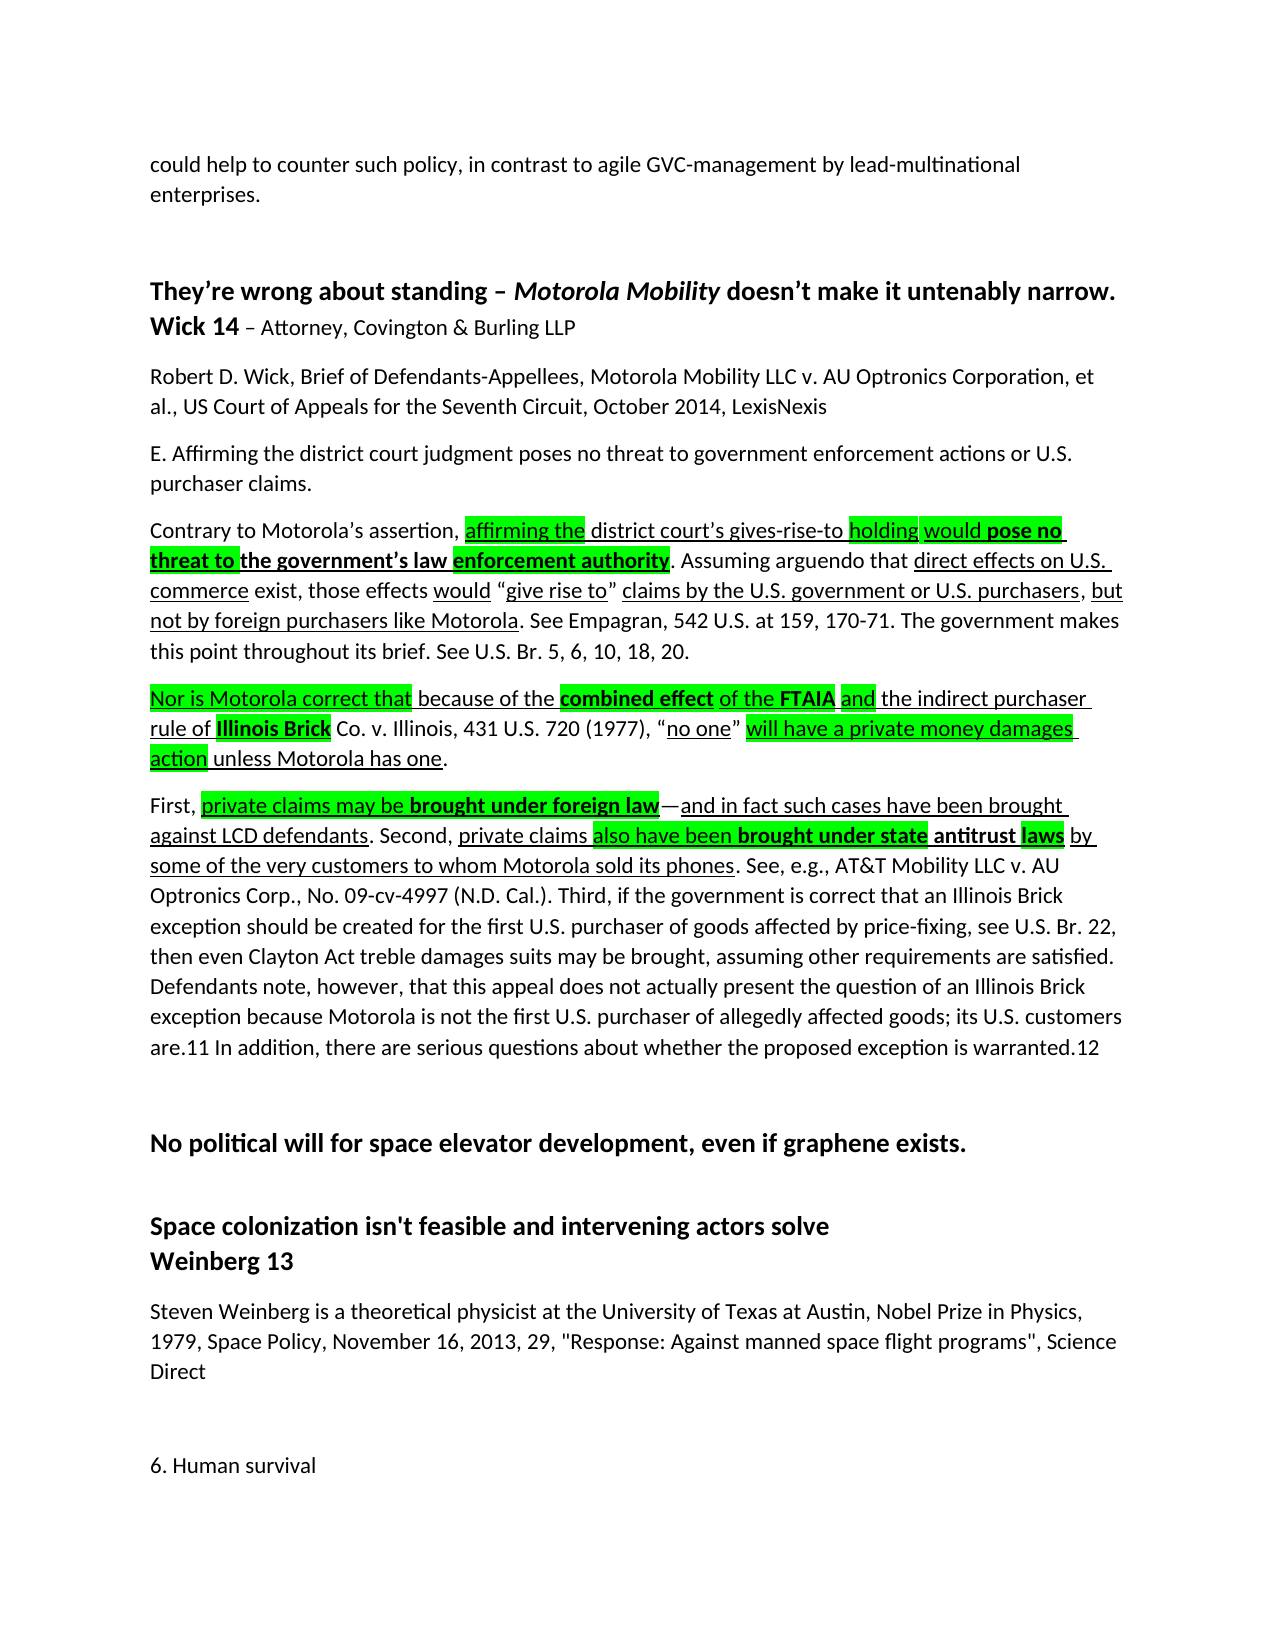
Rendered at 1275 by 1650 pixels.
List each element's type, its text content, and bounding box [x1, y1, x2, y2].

text 6. Human survival [150, 1451, 1125, 1479]
subtitle Space colonization isn't feasible and intervening actors solve [150, 1209, 1125, 1242]
text Nor is Motorola correct that because of the combined effect of the FTAIA and the indirect purchaser rule of Illinois Brick Co. v. Illinois, 431 U.S. 720 (1977), “no one” will have a private money damages action unless Motorola has one. [150, 684, 1125, 772]
text Weinberg 13 [150, 1244, 1125, 1278]
subtitle No political will for space elevator development, even if graphene exists. [150, 1126, 1125, 1159]
text Steven Weinberg is a theoretical physicist at the University of Texas at Austin, Nobel Prize in Physics, 1979, Space Policy, November 16, 2013, 29, "Response: Against manned space flight programs", Science Direct [150, 1297, 1125, 1385]
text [150, 150, 1125, 208]
text Wick 14 – Attorney, Covington & Burling LLP [150, 309, 1125, 343]
text First, private claims may be brought under foreign law—and in fact such cases have been brought against LCD defendants. Second, private claims also have been brought under state antitrust laws by some of the very customers to whom Motorola sold its phones. See, e.g., AT&T Mobility LLC v. AU Optronics Corp., No. 09-cv-4997 (N.D. Cal.). Third, if the government is correct that an Illinois Brick exception should be created for the first U.S. purchaser of goods affected by price-fixing, see U.S. Br. 22, then even Clayton Act treble damages suits may be brought, assuming other requirements are satisfied. Defendants note, however, that this appeal does not actually present the question of an Illinois Brick exception because Motorola is not the first U.S. purchaser of allegedly affected goods; its U.S. customers are.11 In addition, there are serious questions about whether the proposed exception is warranted.12 [150, 791, 1125, 1061]
text Robert D. Wick, Brief of Defendants-Appellees, Motorola Mobility LLC v. AU Optronics Corporation, et al., US Court of Appeals for the Seventh Circuit, October 2014, LexisNexis [150, 362, 1125, 420]
text E. Affirming the district court judgment poses no threat to government enforcement actions or U.S. purchaser claims. [150, 439, 1125, 497]
text Contrary to Motorola’s assertion, affirming the district court’s gives-rise-to holding would pose no threat to the government’s law enforcement authority. Assuming arguendo that direct effects on U.S. commerce exist, those effects would “give rise to” claims by the U.S. government or U.S. purchasers, but not by foreign purchasers like Motorola. See Empagran, 542 U.S. at 159, 170-71. The government makes this point throughout its brief. See U.S. Br. 5, 6, 10, 18, 20. [150, 516, 1125, 665]
text They’re wrong about standing – Motorola Mobility doesn’t make it untenably narrow. [150, 274, 1125, 307]
